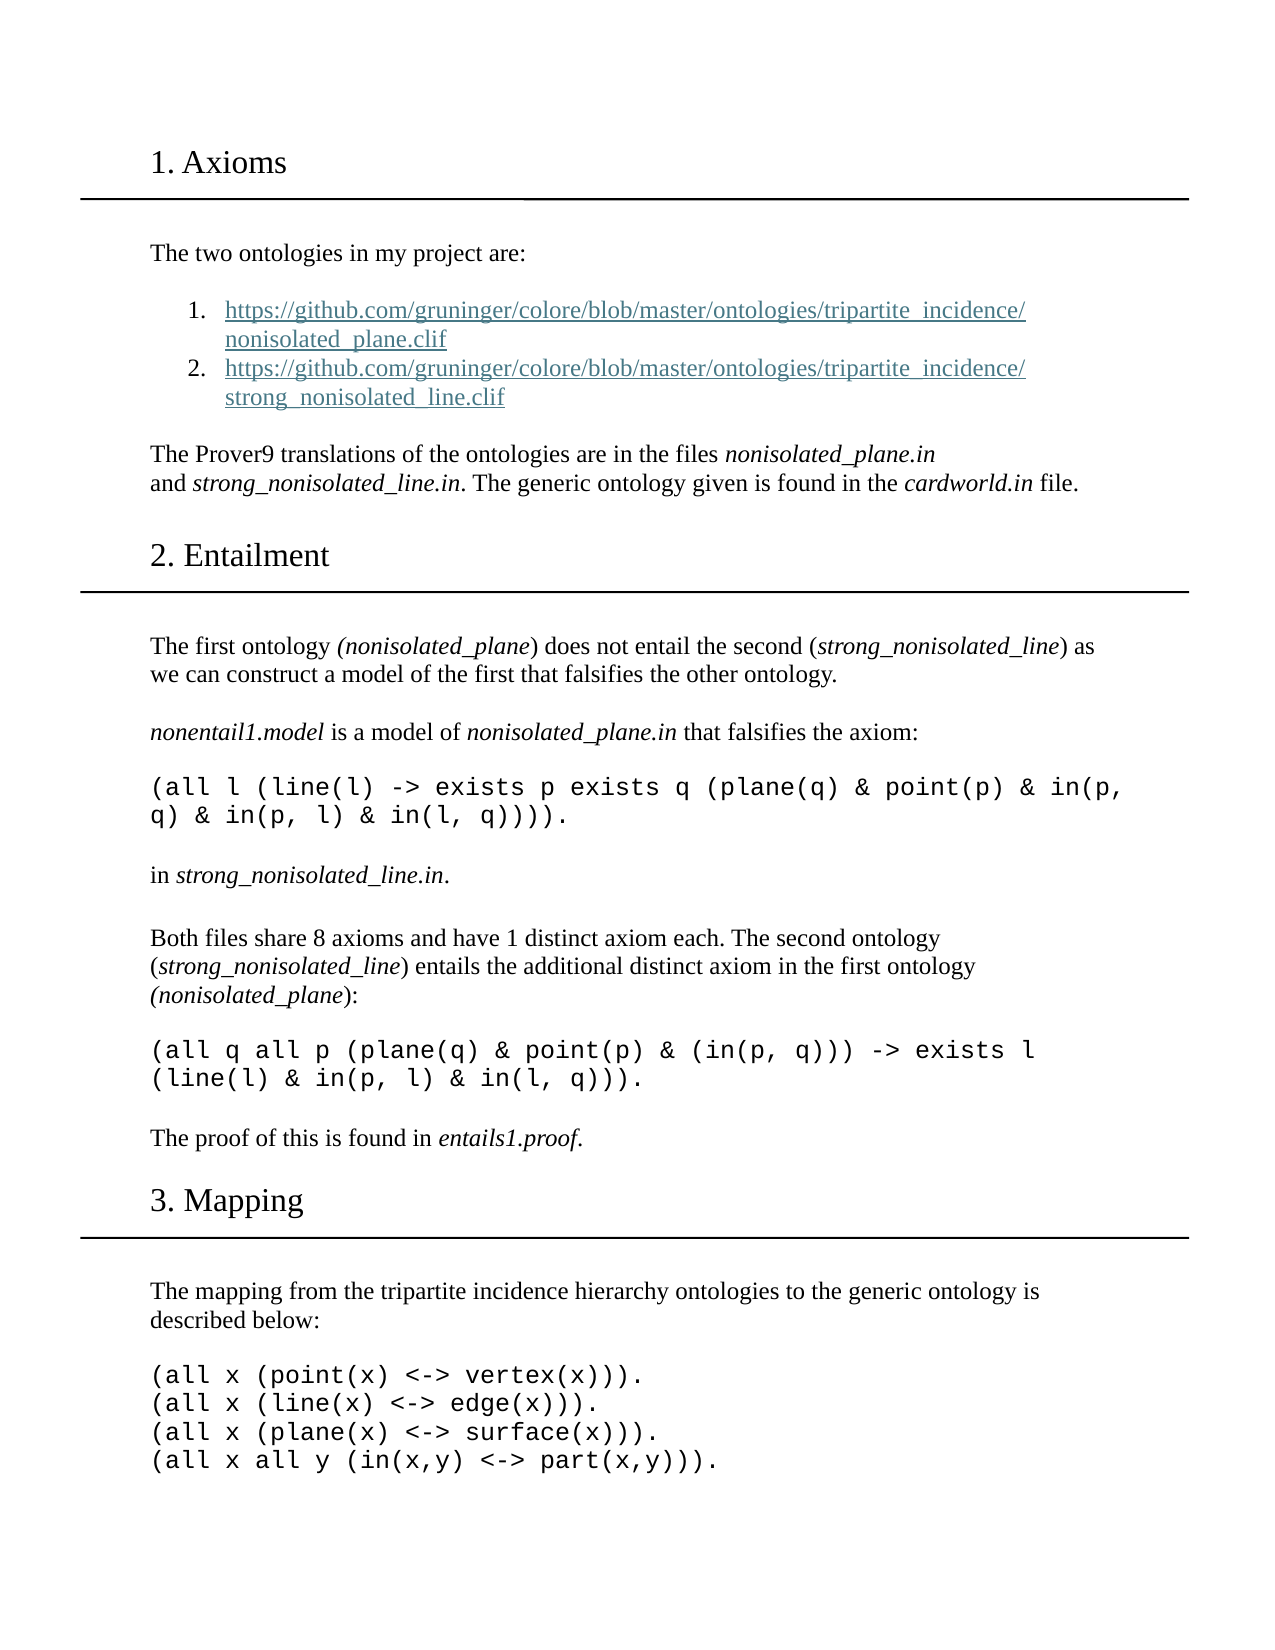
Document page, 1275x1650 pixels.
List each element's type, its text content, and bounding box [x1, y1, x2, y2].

text The two ontologies in my project are: [150, 238, 1125, 267]
text Both files share 8 axioms and have 1 distinct axiom each. The second ontology (strong_nonisolated_line) entails the additional distinct axiom in the first ontology (nonisolated_plane): [150, 923, 1125, 1009]
text (all x (point(x) <-> vertex(x))). [150, 1363, 1125, 1391]
text 2. Entailment [150, 535, 1125, 573]
text (all q all p (plane(q) & point(p) & (in(p, q))) -> exists l (line(l) & in(p, l) & in(l, q))). [150, 1038, 1125, 1094]
text The Prover9 translations of the ontologies are in the files nonisolated_plane.in [150, 439, 1125, 468]
text (all l (line(l) -> exists p exists q (plane(q) & point(p) & in(p, q) & in(p, l) & in(l, q)))). [150, 774, 1125, 831]
list https://github.com/gruninger/colore/blob/master/ontologies/tripartite_incidence/strong_nonisolated_line.clif [187, 353, 1125, 410]
text 1. Axioms [150, 142, 1125, 180]
list https://github.com/gruninger/colore/blob/master/ontologies/tripartite_incidence/nonisolated_plane.clif [187, 295, 1125, 353]
text (all x (line(x) <-> edge(x))). [150, 1391, 1125, 1419]
text The first ontology (nonisolated_plane) does not entail the second (strong_nonisolated_line) as we can construct a model of the first that falsifies the other ontology. [150, 631, 1125, 688]
text (all x (plane(x) <-> surface(x))). [150, 1419, 1125, 1448]
text (all x all y (in(x,y) <-> part(x,y))). [150, 1448, 1125, 1476]
text The mapping from the tripartite incidence hierarchy ontologies to the generic ontology is described below: [150, 1276, 1125, 1334]
text nonentail1.model is a model of nonisolated_plane.in that falsifies the axiom: [150, 717, 1125, 746]
text 3. Mapping [150, 1181, 1125, 1219]
text and strong_nonisolated_line.in. The generic ontology given is found in the cardworld.in file. [150, 468, 1125, 497]
text The proof of this is found in entails1.proof. [150, 1123, 1125, 1152]
text in strong_nonisolated_line.in. [150, 860, 1125, 923]
